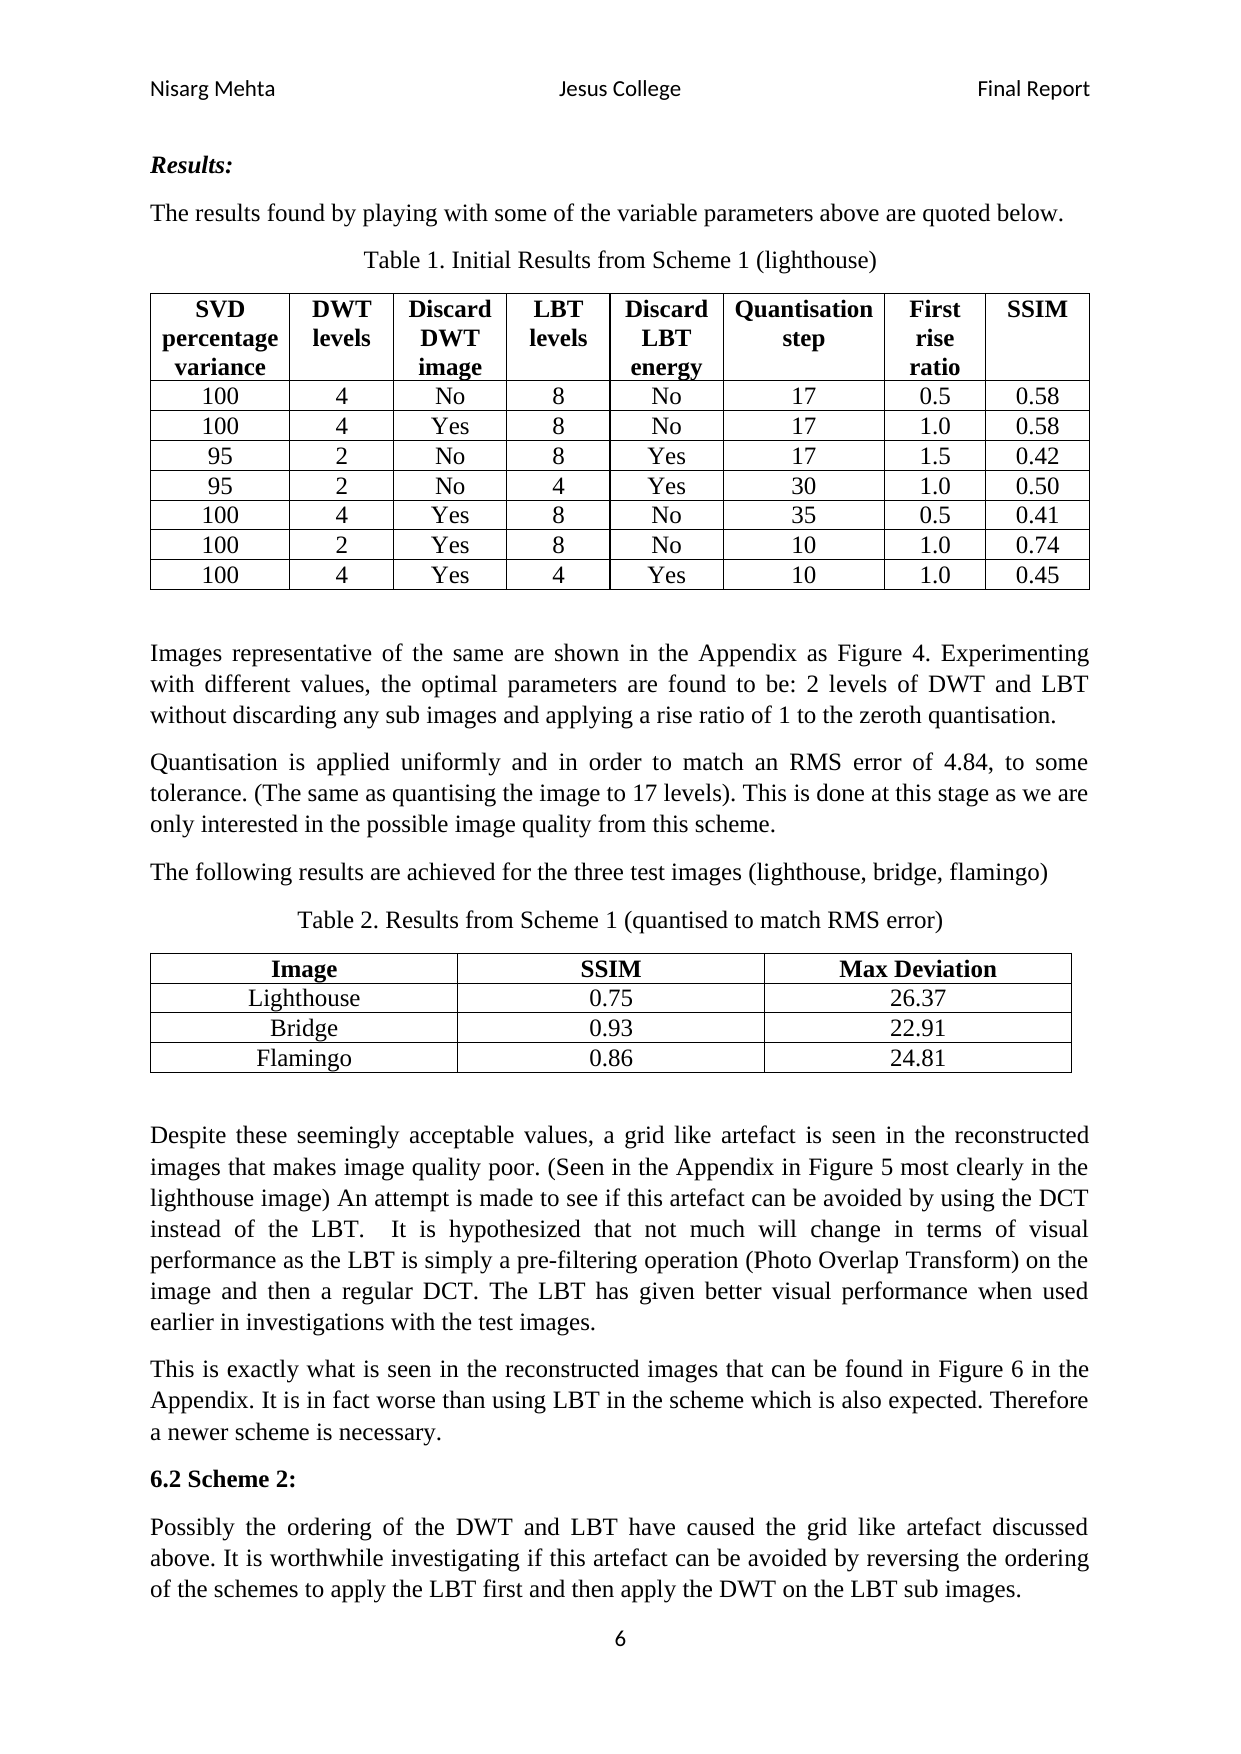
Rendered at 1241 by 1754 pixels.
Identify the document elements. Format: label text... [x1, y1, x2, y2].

text The results found by playing with some of the variable parameters above are quoted below. [150, 198, 1090, 226]
table_cell Yes [611, 441, 723, 470]
table_cell 8 [507, 381, 609, 410]
table_header Max Deviation [765, 954, 1071, 982]
table_cell 1.0 [885, 530, 985, 559]
table_cell No [394, 441, 506, 470]
table_cell 0.42 [986, 441, 1089, 470]
list Scheme 2: [150, 1464, 1090, 1493]
text This is exactly what is seen in the reconstructed images that can be found in Figure 6 in the Appendix. It is in fact worse than using LBT in the scheme which is also expected. Therefore a newer scheme is necessary. [150, 1354, 1090, 1445]
table_cell 8 [507, 501, 609, 529]
table_cell 8 [507, 530, 609, 559]
table_cell 35 [724, 501, 884, 529]
table_cell No [611, 381, 723, 410]
table_cell 0.74 [986, 530, 1089, 559]
table_cell 10 [724, 560, 884, 589]
table_cell Flamingo [151, 1043, 457, 1072]
table_cell 2 [290, 441, 393, 470]
table_header Image [151, 954, 457, 982]
table_cell 17 [724, 411, 884, 440]
text Table 2. Results from Scheme 1 (quantised to match RMS error) [150, 905, 1090, 934]
table_cell 8 [507, 441, 609, 470]
table_cell 100 [151, 501, 289, 529]
table_cell Yes [394, 560, 506, 589]
text Possibly the ordering of the DWT and LBT have caused the grid like artefact discussed above. It is worthwhile investigating if this artefact can be avoided by reversing the ordering of the schemes to apply the LBT first and then apply the DWT on the LBT sub images. [150, 1512, 1090, 1603]
table_cell 0.86 [458, 1043, 764, 1072]
table_cell 4 [507, 471, 609, 499]
text The following results are achieved for the three test images (lighthouse, bridge, flamingo) [150, 857, 1090, 886]
table_cell No [611, 501, 723, 529]
table_cell Yes [611, 471, 723, 499]
table_cell 0.5 [885, 381, 985, 410]
text Despite these seemingly acceptable values, a grid like artefact is seen in the reconstructed images that makes image quality poor. (Seen in the Appendix in Figure 5 most clearly in the lighthouse image) An attempt is made to see if this artefact can be avoided by using the DCT instead of the LBT. It is hypothesized that not much will change in terms of visual performance as the LBT is simply a pre-filtering operation (Photo Overlap Transform) on the image and then a regular DCT. The LBT has given better visual performance when used earlier in investigations with the test images. [150, 1121, 1090, 1336]
table_header SSIM [458, 954, 764, 982]
table_cell No [611, 530, 723, 559]
text Quantisation is applied uniformly and in order to match an RMS error of 4.84, to some tolerance. (The same as quantising the image to 17 levels). This is done at this stage as we are only interested in the possible image quality from this scheme. [150, 747, 1090, 838]
table_header SSIM [986, 294, 1089, 380]
table_cell 17 [724, 381, 884, 410]
table_cell 1.0 [885, 560, 985, 589]
table_cell 0.75 [458, 984, 764, 1012]
table_cell 0.50 [986, 471, 1089, 499]
table_cell 0.5 [885, 501, 985, 529]
table_cell 0.58 [986, 381, 1089, 410]
table_cell 100 [151, 381, 289, 410]
table_cell 4 [290, 411, 393, 440]
table_cell 30 [724, 471, 884, 499]
table_cell 1.5 [885, 441, 985, 470]
table_cell 95 [151, 471, 289, 499]
table_cell 8 [507, 411, 609, 440]
table_cell 95 [151, 441, 289, 470]
table_cell 24.81 [765, 1043, 1071, 1072]
table_cell 1.0 [885, 471, 985, 499]
text Table 1. Initial Results from Scheme 1 (lighthouse) [150, 245, 1090, 274]
table_cell 4 [290, 560, 393, 589]
table_header Quantisation step [724, 294, 884, 380]
table_cell 26.37 [765, 984, 1071, 1012]
table_cell Yes [394, 530, 506, 559]
table_cell 4 [290, 501, 393, 529]
table_cell Yes [394, 411, 506, 440]
table_cell 1.0 [885, 411, 985, 440]
table_cell 100 [151, 411, 289, 440]
table_cell No [394, 381, 506, 410]
table_cell 4 [507, 560, 609, 589]
table_cell Yes [394, 501, 506, 529]
table_cell 4 [290, 381, 393, 410]
text Results: [150, 150, 1090, 179]
table_cell 2 [290, 530, 393, 559]
table_header DWT levels [290, 294, 393, 380]
table_header Discard DWT image [394, 294, 506, 380]
table_cell 0.93 [458, 1013, 764, 1042]
table_cell No [611, 411, 723, 440]
table_cell 22.91 [765, 1013, 1071, 1042]
table_cell Lighthouse [151, 984, 457, 1012]
table_cell 10 [724, 530, 884, 559]
table_header LBT levels [507, 294, 609, 380]
table_cell No [394, 471, 506, 499]
table_header Discard LBT energy [611, 294, 723, 380]
table_cell 2 [290, 471, 393, 499]
table_cell 0.41 [986, 501, 1089, 529]
table_cell 100 [151, 560, 289, 589]
table_cell 0.45 [986, 560, 1089, 589]
table_header SVD percentage variance [151, 294, 289, 380]
table_cell Yes [611, 560, 723, 589]
table_cell 0.58 [986, 411, 1089, 440]
text Images representative of the same are shown in the Appendix as Figure 4. Experimenting with different values, the optimal parameters are found to be: 2 levels of DWT and LBT without discarding any sub images and applying a rise ratio of 1 to the zeroth quantisation. [150, 638, 1090, 728]
table_cell 100 [151, 530, 289, 559]
table_cell 17 [724, 441, 884, 470]
table_header First rise ratio [885, 294, 985, 380]
table_cell Bridge [151, 1013, 457, 1042]
